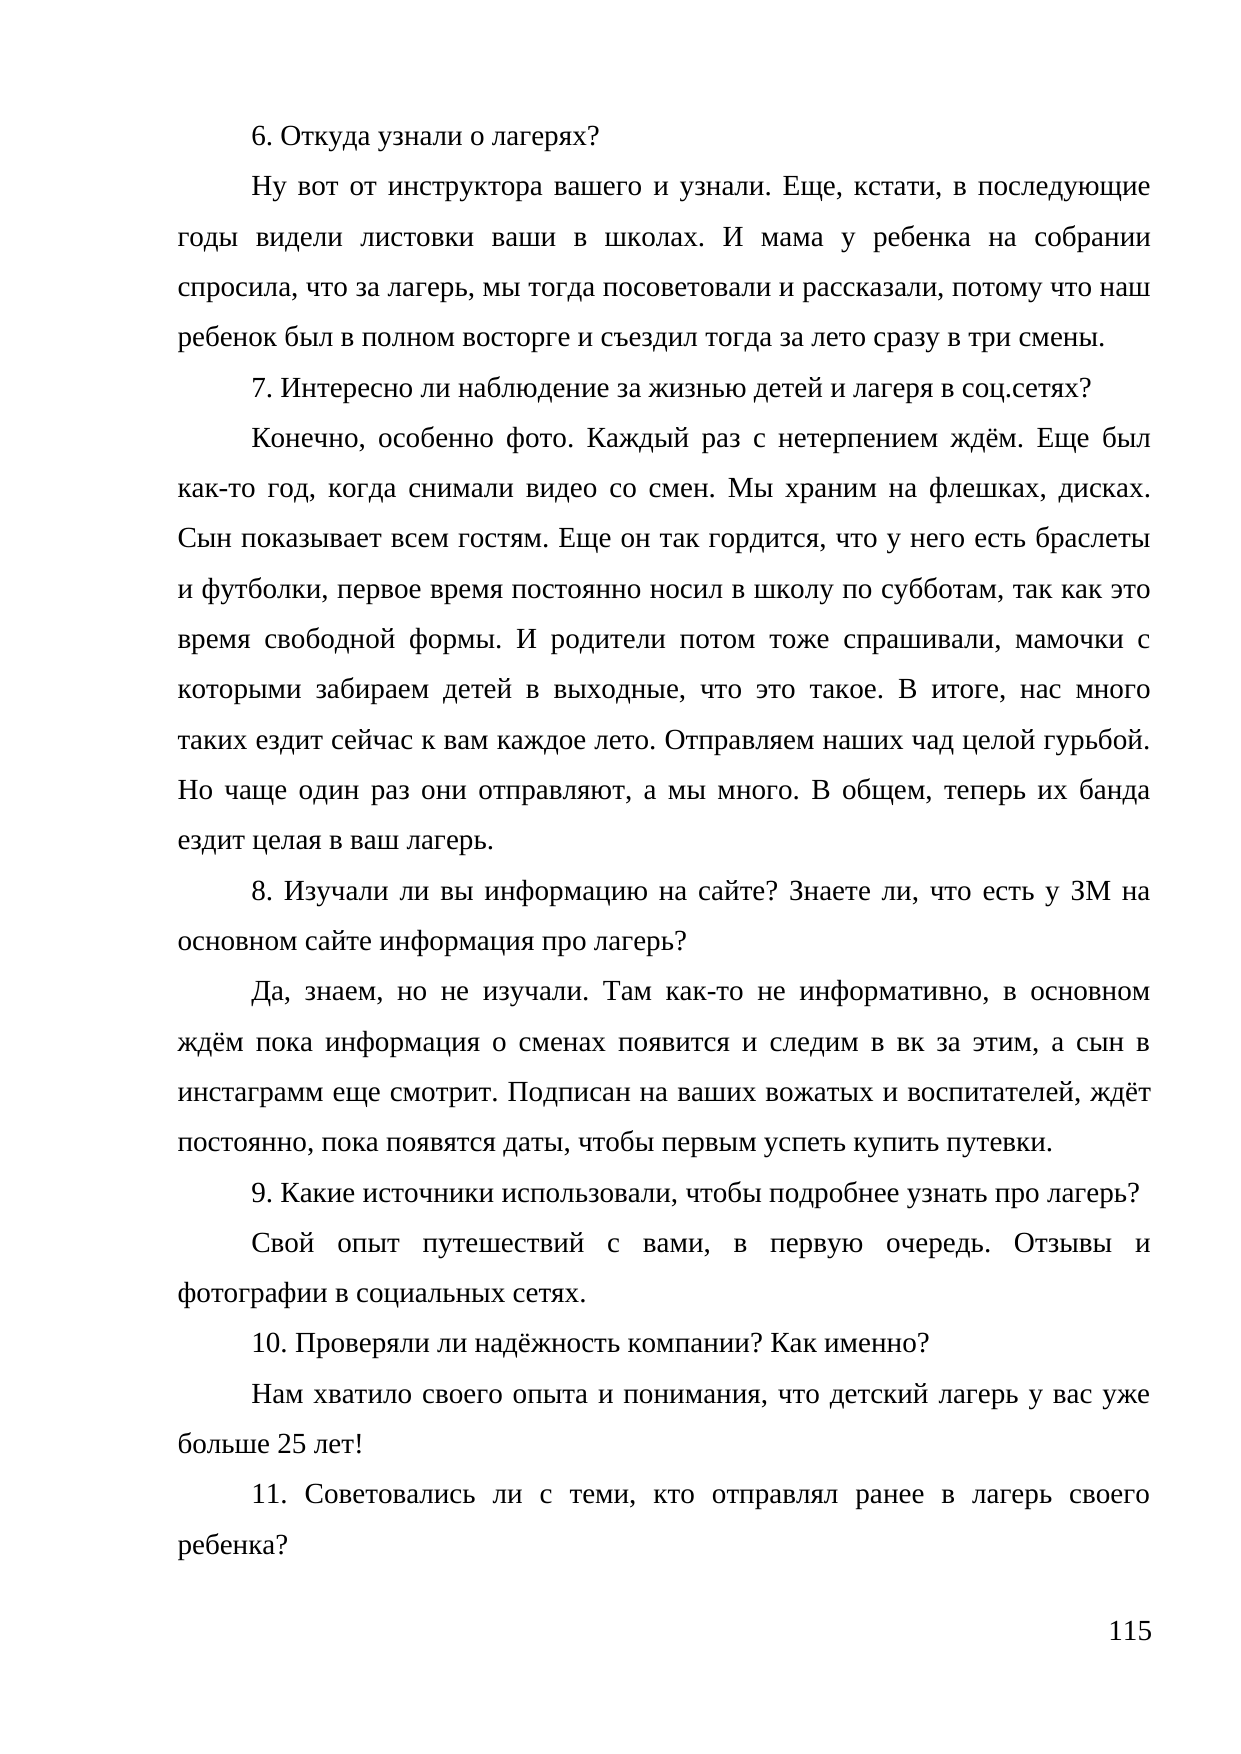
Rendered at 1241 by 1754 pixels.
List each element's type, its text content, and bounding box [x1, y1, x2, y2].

text 7. Интересно ли наблюдение за жизнью детей и лагеря в соц.сетях? [177, 370, 1152, 403]
text 11. Советовались ли с теми, кто отправлял ранее в лагерь своего ребенка? [177, 1477, 1152, 1560]
text Нам хватило своего опыта и понимания, что детский лагерь у вас уже больше 25 лет! [177, 1376, 1152, 1460]
text 10. Проверяли ли надёжность компании? Как именно? [177, 1326, 1152, 1359]
text Конечно, особенно фото. Каждый раз с нетерпением ждём. Еще был как-то год, когда снимали видео со смен. Мы храним на флешках, дисках. Сын показывает всем гостям. Еще он так гордится, что у него есть браслеты и футболки, первое время постоянно носил в школу по субботам, так как это время свободной формы. И родители потом тоже спрашивали, мамочки с которыми забираем детей в выходные, что это такое. В итоге, нас много таких ездит сейчас к вам каждое лето. Отправляем наших чад целой гурьбой. Но чаще один раз они отправляют, а мы много. В общем, теперь их банда ездит целая в ваш лагерь. [177, 420, 1152, 856]
text 8. Изучали ли вы информацию на сайте? Знаете ли, что есть у ЗМ на основном сайте информация про лагерь? [177, 873, 1152, 957]
text 6. Откуда узнали о лагерях? [177, 118, 1152, 152]
text 9. Какие источники использовали, чтобы подробнее узнать про лагерь? [177, 1175, 1152, 1208]
text Свой опыт путешествий с вами, в первую очередь. Отзывы и фотографии в социальных сетях. [177, 1225, 1152, 1309]
text Да, знаем, но не изучали. Там как-то не информативно, в основном ждём пока информация о сменах появится и следим в вк за этим, а сын в инстаграмм еще смотрит. Подписан на ваших вожатых и воспитателей, ждёт постоянно, пока появятся даты, чтобы первым успеть купить путевки. [177, 973, 1152, 1158]
text Ну вот от инструктора вашего и узнали. Еще, кстати, в последующие годы видели листовки ваши в школах. И мама у ребенка на собрании спросила, что за лагерь, мы тогда посоветовали и рассказали, потому что наш ребенок был в полном восторге и съездил тогда за лето сразу в три смены. [177, 168, 1152, 353]
